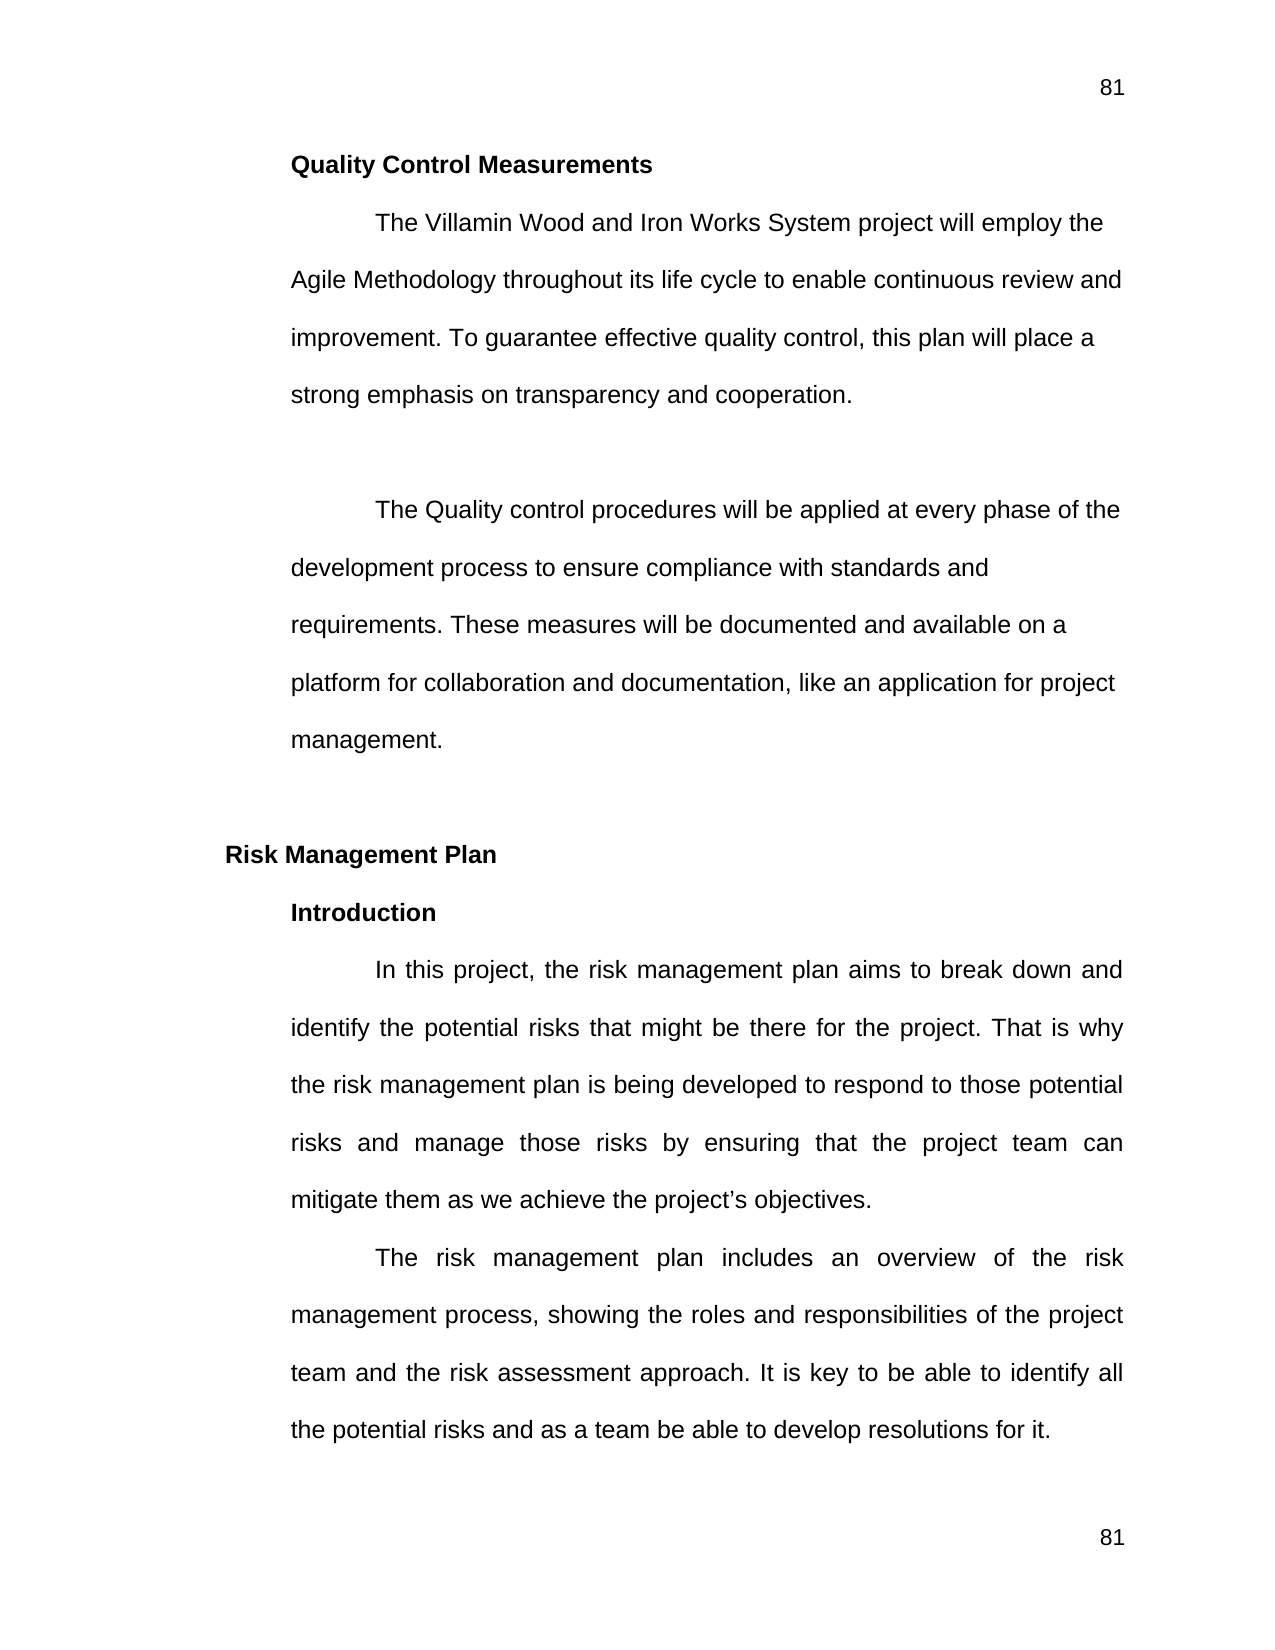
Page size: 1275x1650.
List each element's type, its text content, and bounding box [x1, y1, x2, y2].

subtitle Quality Control Measurements [216, 150, 1125, 179]
text In this project, the risk management plan aims to break down and identify the potential risks that might be there for the project. That is why the risk management plan is being developed to respond to those potential risks and manage those risks by ensuring that the project team can mitigate them as we achieve the project’s objectives. [291, 955, 1125, 1214]
subtitle Introduction [216, 897, 1125, 926]
subtitle Risk Management Plan [150, 840, 1125, 869]
text The Villamin Wood and Iron Works System project will employ the Agile Methodology throughout its life cycle to enable continuous review and improvement. To guarantee effective quality control, this plan will place a strong emphasis on transparency and cooperation. [291, 207, 1125, 409]
